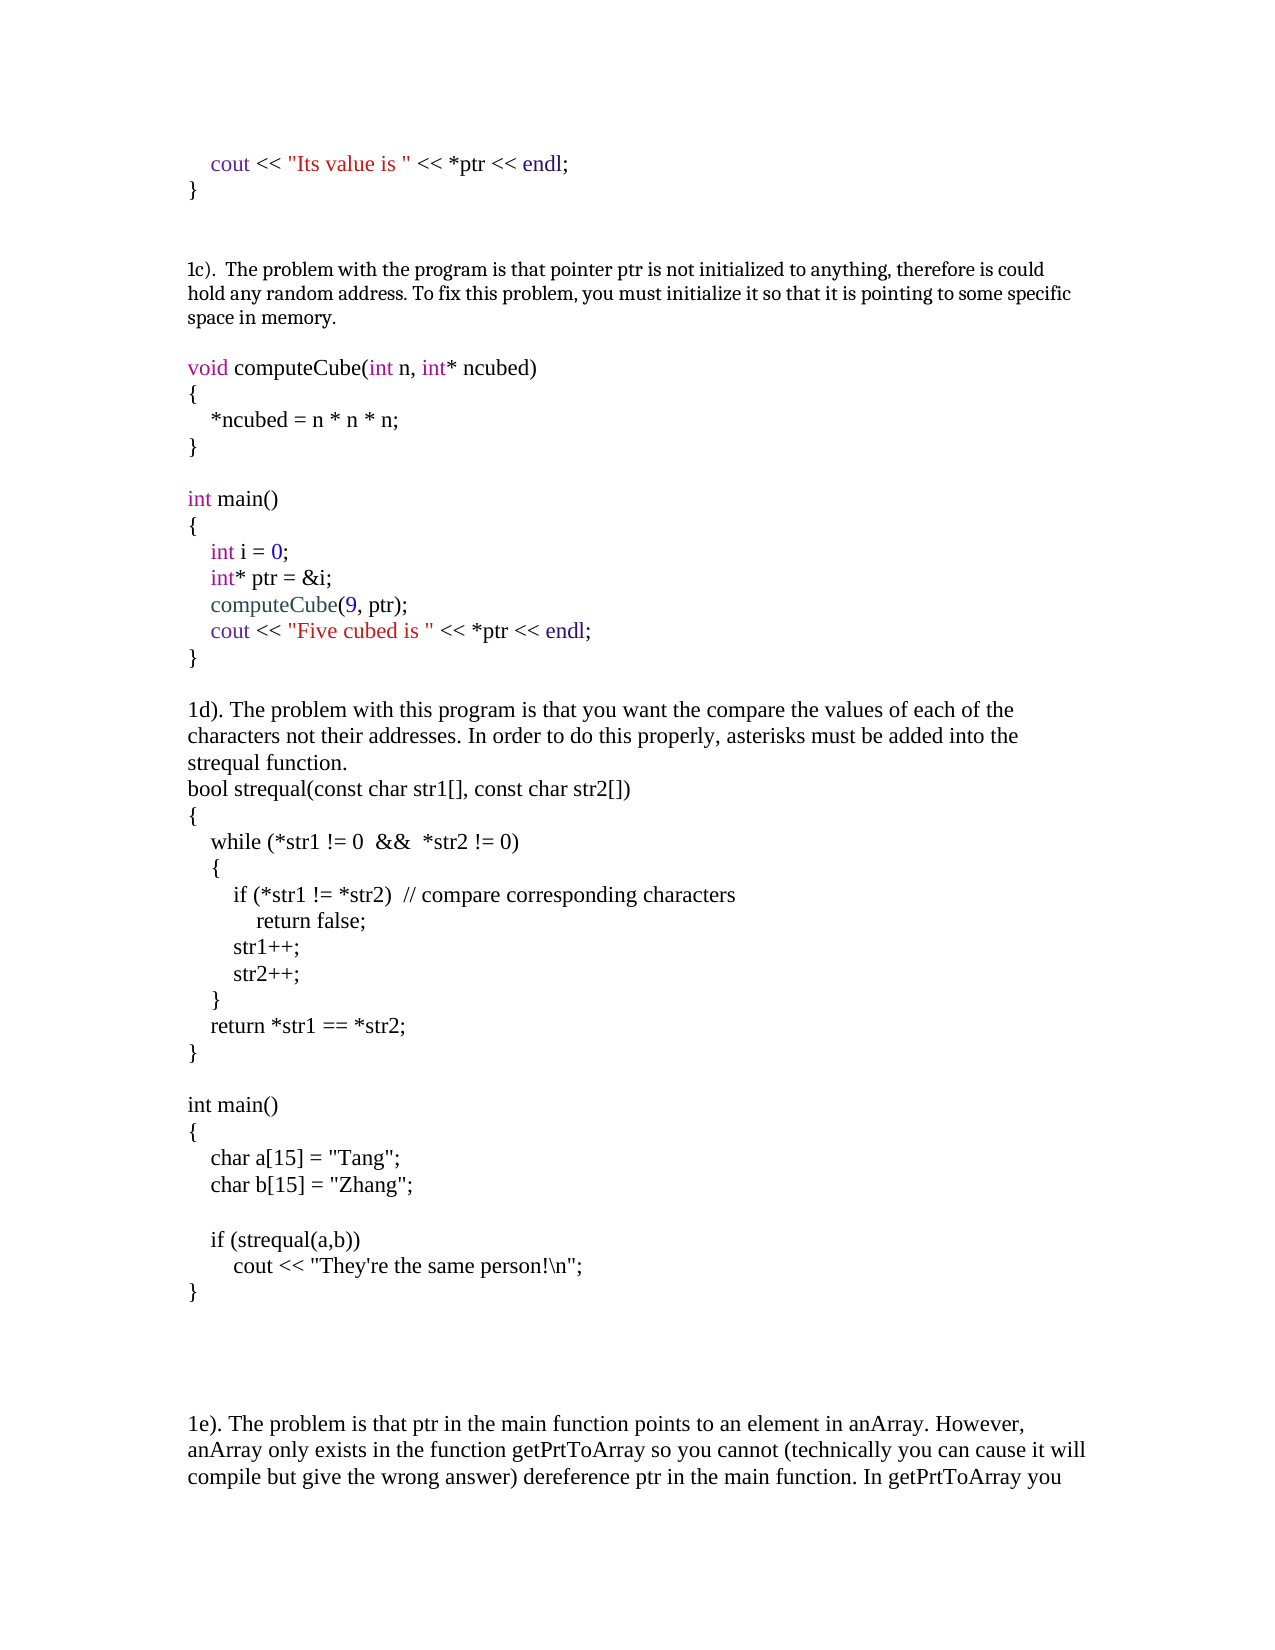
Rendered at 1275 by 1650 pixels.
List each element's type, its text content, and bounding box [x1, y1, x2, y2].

text *ncubed = n * n * n; [187, 406, 1087, 433]
text computeCube(9, ptr); [187, 591, 1087, 617]
text } [187, 643, 1087, 670]
text { [187, 1118, 1087, 1144]
text char a[15] = "Tang"; [187, 1144, 1087, 1171]
text int main() [187, 485, 1087, 512]
text 1d). The problem with this program is that you want the compare the values of each of the characters not their addresses. In order to do this properly, asterisks must be added into the strequal function. [187, 696, 1087, 775]
text str1++; [187, 933, 1087, 960]
text bool strequal(const char str1[], const char str2[]) [187, 775, 1087, 802]
text cout << "Its value is " << *ptr << endl; [187, 150, 1087, 176]
text if (strequal(a,b)) [187, 1226, 1087, 1252]
text return *str1 == *str2; [187, 1012, 1087, 1039]
text } [187, 433, 1087, 459]
text } [187, 1039, 1087, 1065]
text 1c). The problem with the program is that pointer ptr is not initialized to anything, therefore is could hold any random address. To fix this problem, you must initialize it so that it is pointing to some specific space in memory. [187, 258, 1087, 330]
text } [187, 176, 1087, 203]
text while (*str1 != 0 && *str2 != 0) [187, 828, 1087, 854]
text { [187, 512, 1087, 538]
text str2++; [187, 960, 1087, 986]
text if (*str1 != *str2) // compare corresponding characters [187, 881, 1087, 907]
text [187, 1410, 1087, 1489]
text return false; [187, 907, 1087, 933]
text } [187, 986, 1087, 1012]
text cout << "Five cubed is " << *ptr << endl; [187, 617, 1087, 643]
text char b[15] = "Zhang"; [187, 1171, 1087, 1197]
text int* ptr = &i; [187, 564, 1087, 591]
text void computeCube(int n, int* ncubed) [187, 354, 1087, 380]
text cout << "They're the same person!\n"; [187, 1252, 1087, 1278]
text { [187, 380, 1087, 406]
text { [187, 854, 1087, 881]
text int i = 0; [187, 538, 1087, 564]
text } [187, 1278, 1087, 1305]
text { [187, 802, 1087, 828]
text int main() [187, 1092, 1087, 1118]
